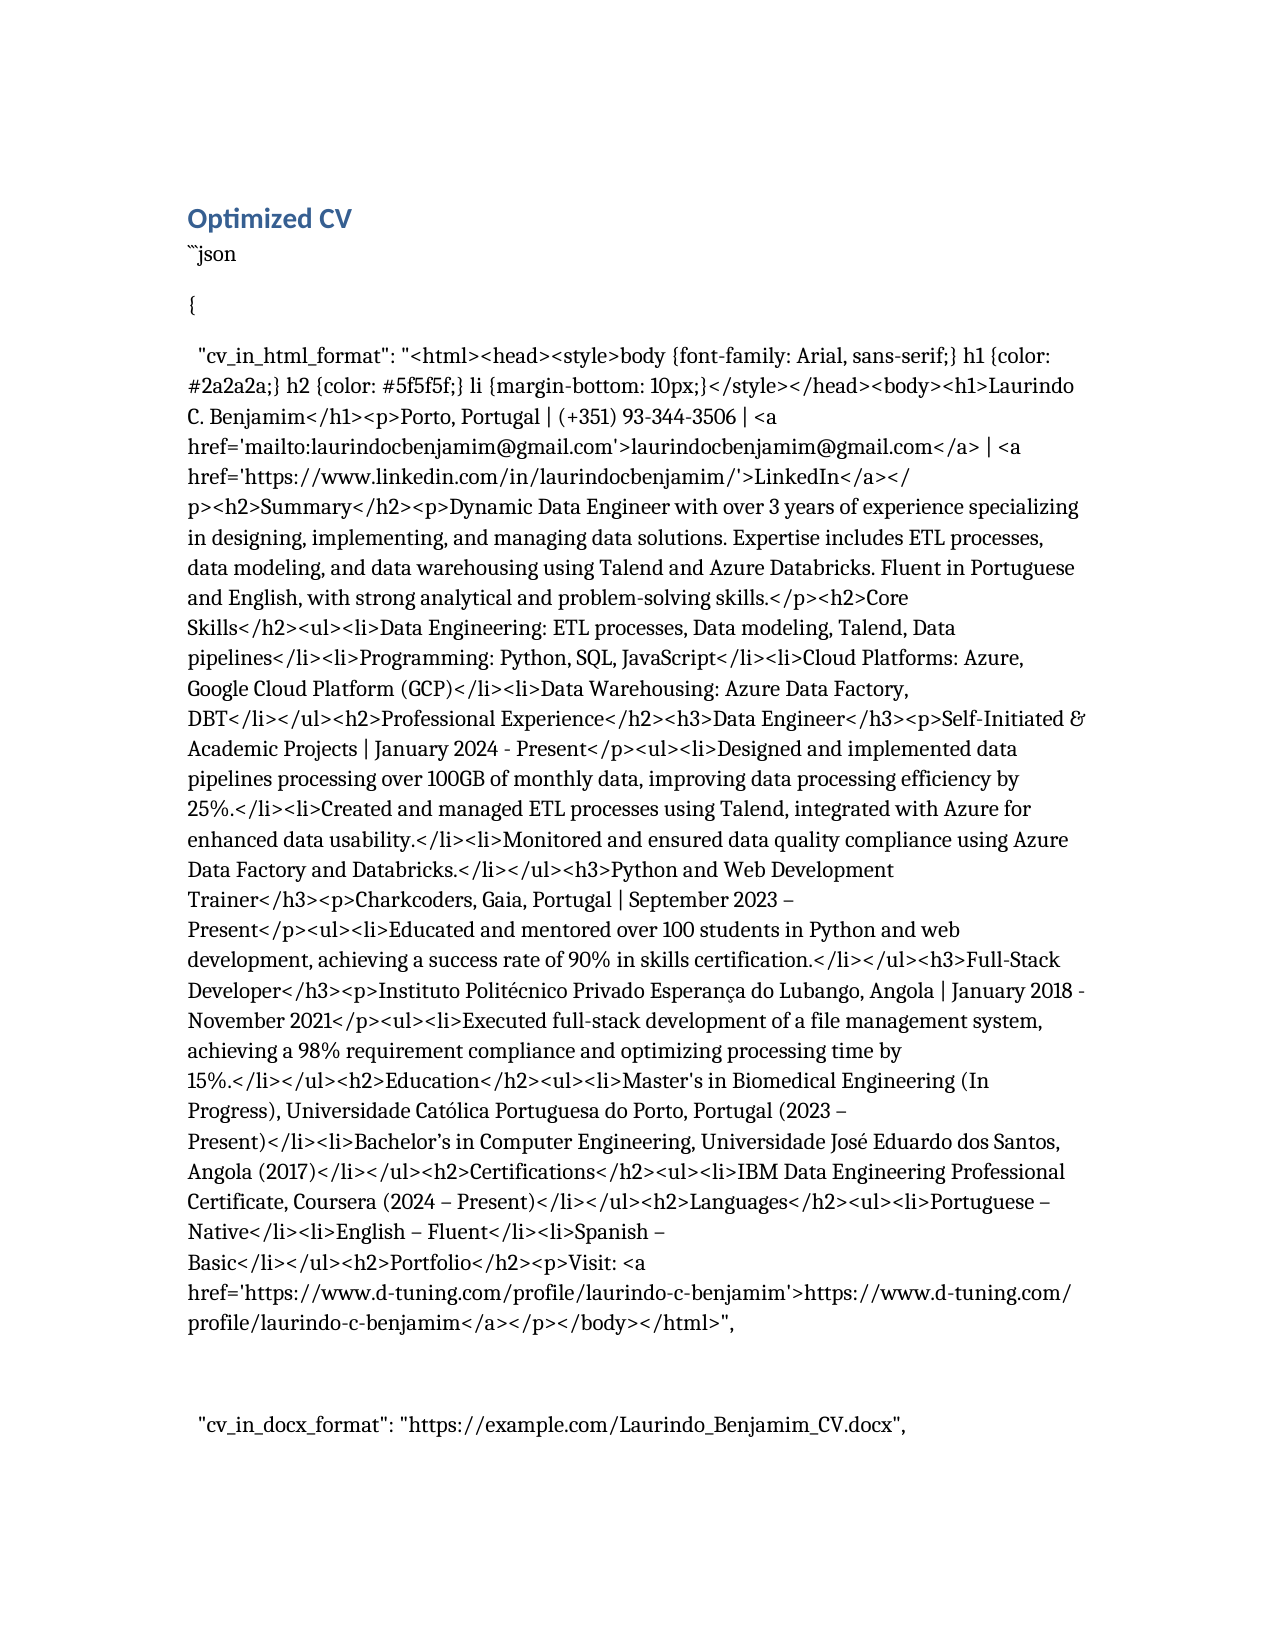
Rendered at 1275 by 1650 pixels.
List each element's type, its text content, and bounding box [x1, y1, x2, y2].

text { [187, 292, 1087, 318]
text "cv_in_docx_format": "https://example.com/Laurindo_Benjamim_CV.docx", [187, 1412, 1087, 1438]
text "cv_in_html_format": "<html><head><style>body {font-family: Arial, sans-serif;} h1 {color: #2a2a2a;} h2 {color: #5f5f5f;} li {margin-bottom: 10px;}</style></head><body><h1>Laurindo C. Benjamim</h1><p>Porto, Portugal | (+351) 93-344-3506 | <a href='mailto:laurindocbenjamim@gmail.com'>laurindocbenjamim@gmail.com</a> | <a href='https://www.linkedin.com/in/laurindocbenjamim/'>LinkedIn</a></p><h2>Summary</h2><p>Dynamic Data Engineer with over 3 years of experience specializing in designing, implementing, and managing data solutions. Expertise includes ETL processes, data modeling, and data warehousing using Talend and Azure Databricks. Fluent in Portuguese and English, with strong analytical and problem-solving skills.</p><h2>Core Skills</h2><ul><li>Data Engineering: ETL processes, Data modeling, Talend, Data pipelines</li><li>Programming: Python, SQL, JavaScript</li><li>Cloud Platforms: Azure, Google Cloud Platform (GCP)</li><li>Data Warehousing: Azure Data Factory, DBT</li></ul><h2>Professional Experience</h2><h3>Data Engineer</h3><p>Self-Initiated & Academic Projects | January 2024 - Present</p><ul><li>Designed and implemented data pipelines processing over 100GB of monthly data, improving data processing efficiency by 25%.</li><li>Created and managed ETL processes using Talend, integrated with Azure for enhanced data usability.</li><li>Monitored and ensured data quality compliance using Azure Data Factory and Databricks.</li></ul><h3>Python and Web Development Trainer</h3><p>Charkcoders, Gaia, Portugal | September 2023 – Present</p><ul><li>Educated and mentored over 100 students in Python and web development, achieving a success rate of 90% in skills certification.</li></ul><h3>Full-Stack Developer</h3><p>Instituto Politécnico Privado Esperança do Lubango, Angola | January 2018 - November 2021</p><ul><li>Executed full-stack development of a file management system, achieving a 98% requirement compliance and optimizing processing time by 15%.</li></ul><h2>Education</h2><ul><li>Master's in Biomedical Engineering (In Progress), Universidade Católica Portuguesa do Porto, Portugal (2023 – Present)</li><li>Bachelor’s in Computer Engineering, Universidade José Eduardo dos Santos, Angola (2017)</li></ul><h2>Certifications</h2><ul><li>IBM Data Engineering Professional Certificate, Coursera (2024 – Present)</li></ul><h2>Languages</h2><ul><li>Portuguese – Native</li><li>English – Fluent</li><li>Spanish – Basic</li></ul><h2>Portfolio</h2><p>Visit: <a href='https://www.d-tuning.com/profile/laurindo-c-benjamim'>https://www.d-tuning.com/profile/laurindo-c-benjamim</a></p></body></html>", [187, 343, 1087, 1336]
subtitle Optimized CV [187, 200, 1087, 236]
text ```json [187, 241, 1087, 267]
